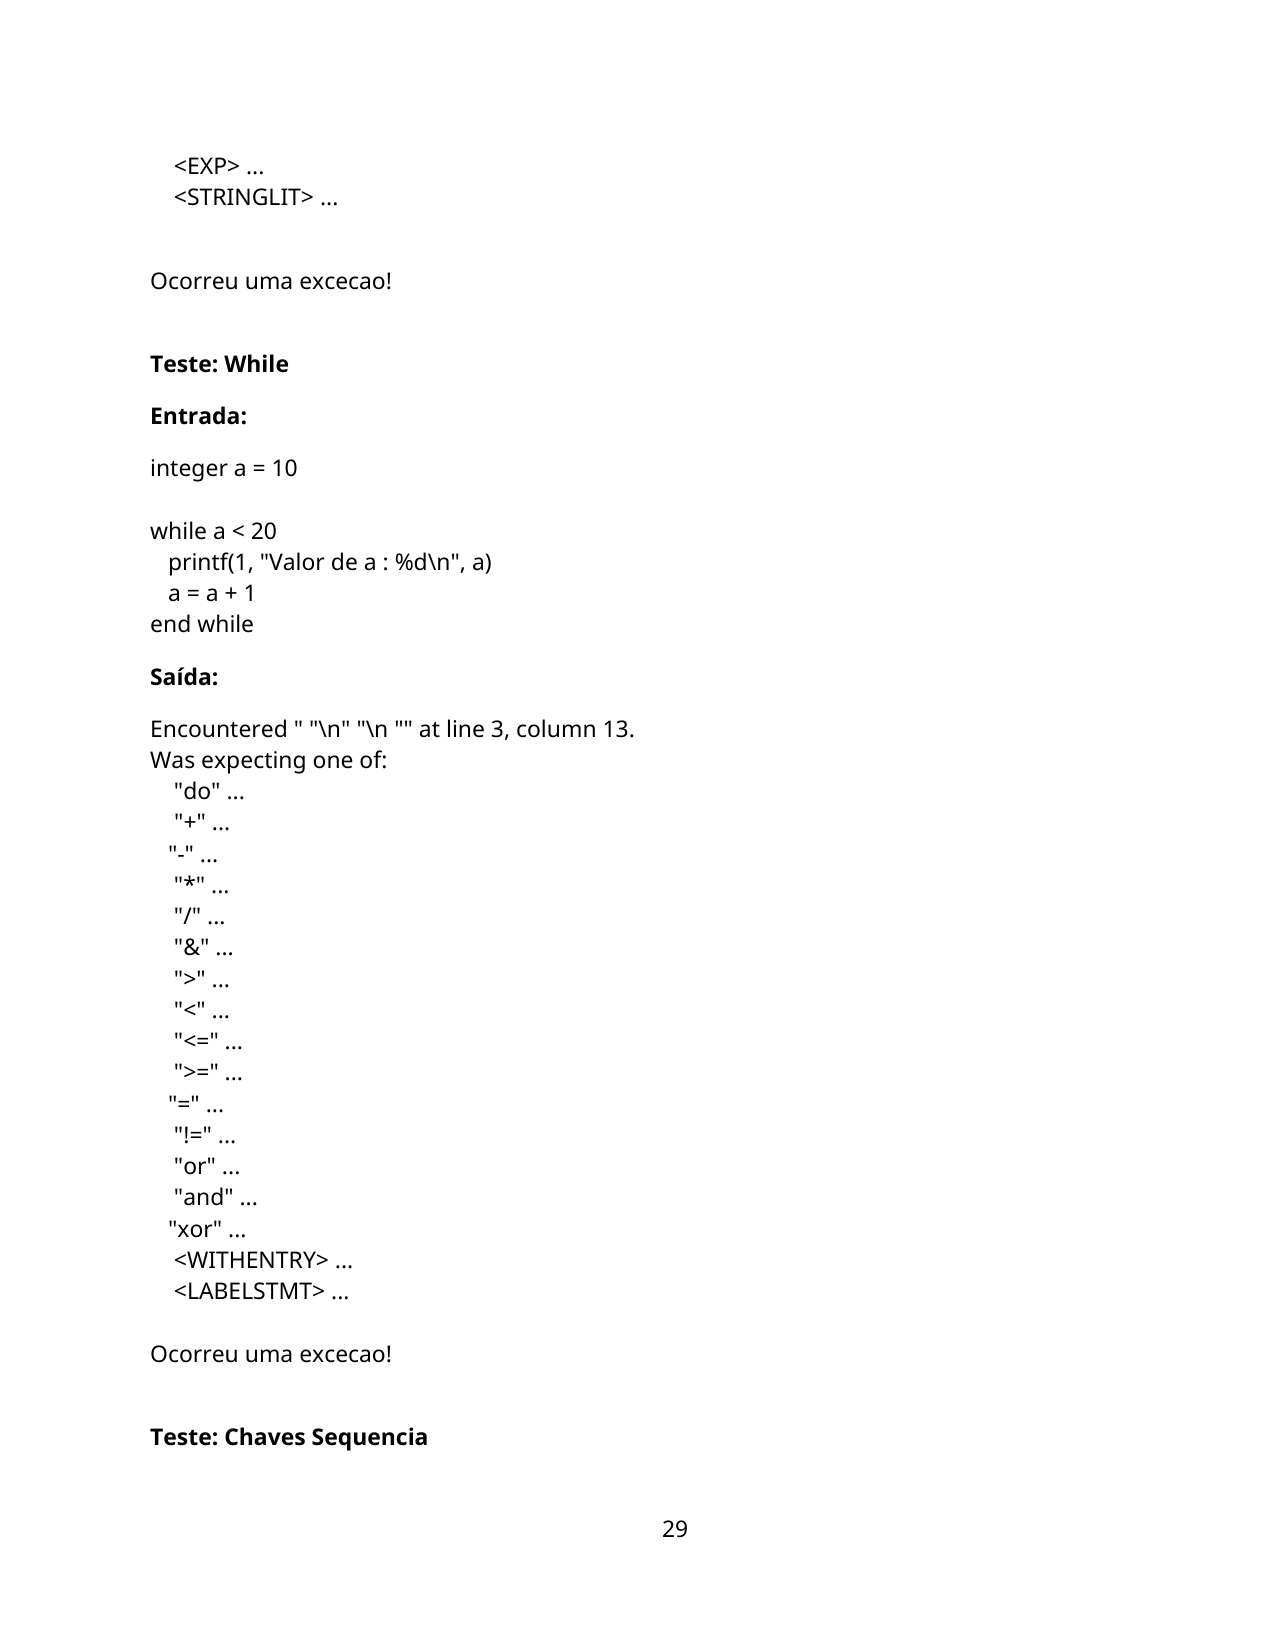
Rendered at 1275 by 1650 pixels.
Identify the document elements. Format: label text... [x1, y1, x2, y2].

text Saída: [150, 660, 1125, 692]
text integer a = 10 while a < 20 printf(1, "Valor de a : %d\n", a) a = a + 1 end while [150, 452, 1125, 639]
text Ocorreu uma excecao! [150, 264, 1125, 327]
text Teste: Chaves Sequencia [150, 1421, 1125, 1452]
text Encountered " "\n" "\n "" at line 3, column 13. Was expecting one of: "do" ... "+" ... "-" ... "*" ... "/" ... "&" ... ">" ... "<" ... "<=" ... ">=" ... "=" ... "!=" ... "or" ... "and" ... "xor" ... <WITHENTRY> ... <LABELSTMT> ... Ocorreu uma excecao! [150, 712, 1125, 1400]
text Teste: While [150, 348, 1125, 379]
text Entrada: [150, 400, 1125, 431]
